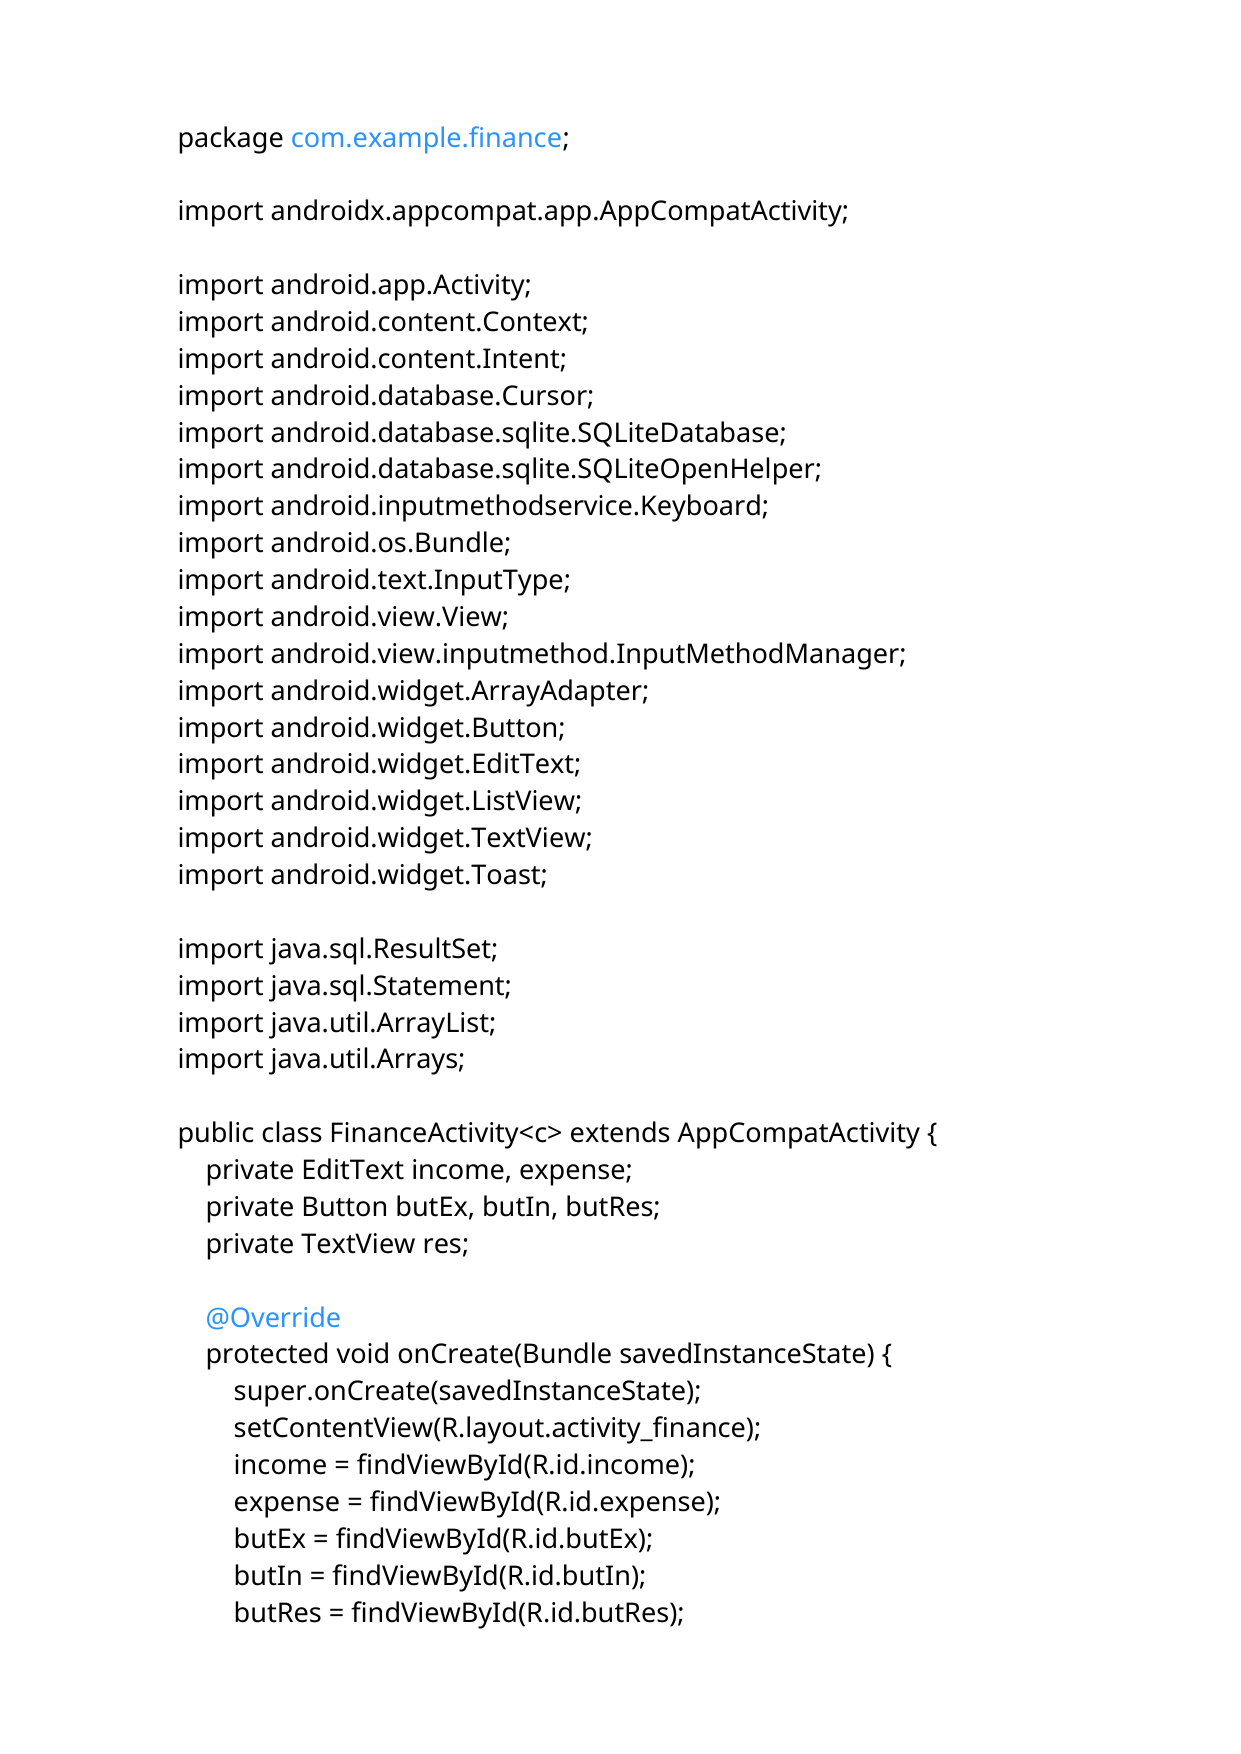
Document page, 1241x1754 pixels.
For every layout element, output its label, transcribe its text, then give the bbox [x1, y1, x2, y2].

text import android.app.Activity; [177, 266, 1152, 302]
text butIn = findViewById(R.id.butIn); [177, 1556, 1152, 1593]
text import java.util.ArrayList; [177, 1003, 1152, 1040]
text import android.content.Intent; [177, 339, 1152, 376]
text import android.widget.ListView; [177, 782, 1152, 819]
text import android.widget.Toast; [177, 856, 1152, 892]
text butEx = findViewById(R.id.butEx); [177, 1519, 1152, 1556]
text import java.util.Arrays; [177, 1040, 1152, 1077]
text private EditText income, expense; [177, 1151, 1152, 1187]
text @Override [177, 1298, 1152, 1335]
text import android.database.sqlite.SQLiteOpenHelper; [177, 450, 1152, 487]
text expense = findViewById(R.id.expense); [177, 1482, 1152, 1519]
text import android.view.inputmethod.InputMethodManager; [177, 634, 1152, 671]
text import androidx.appcompat.app.AppCompatActivity; [177, 192, 1152, 229]
text import java.sql.Statement; [177, 966, 1152, 1003]
text import android.inputmethodservice.Keyboard; [177, 487, 1152, 524]
text import android.widget.TextView; [177, 819, 1152, 856]
text import android.text.InputType; [177, 561, 1152, 597]
text package com.example.finance; [177, 118, 1152, 155]
text private Button butEx, butIn, butRes; [177, 1187, 1152, 1224]
text import android.view.View; [177, 597, 1152, 634]
text import android.widget.EditText; [177, 745, 1152, 782]
text import android.content.Context; [177, 302, 1152, 339]
text income = findViewById(R.id.income); [177, 1446, 1152, 1482]
text import android.os.Bundle; [177, 524, 1152, 561]
text import android.widget.Button; [177, 708, 1152, 745]
text super.onCreate(savedInstanceState); [177, 1372, 1152, 1409]
text private TextView res; [177, 1224, 1152, 1261]
text import java.sql.ResultSet; [177, 929, 1152, 966]
text import android.database.Cursor; [177, 376, 1152, 413]
text public class FinanceActivity<c> extends AppCompatActivity { [177, 1114, 1152, 1151]
text import android.database.sqlite.SQLiteDatabase; [177, 413, 1152, 450]
text setContentView(R.layout.activity_finance); [177, 1409, 1152, 1446]
text import android.widget.ArrayAdapter; [177, 671, 1152, 708]
text butRes = findViewById(R.id.butRes); [177, 1593, 1152, 1630]
text protected void onCreate(Bundle savedInstanceState) { [177, 1335, 1152, 1372]
